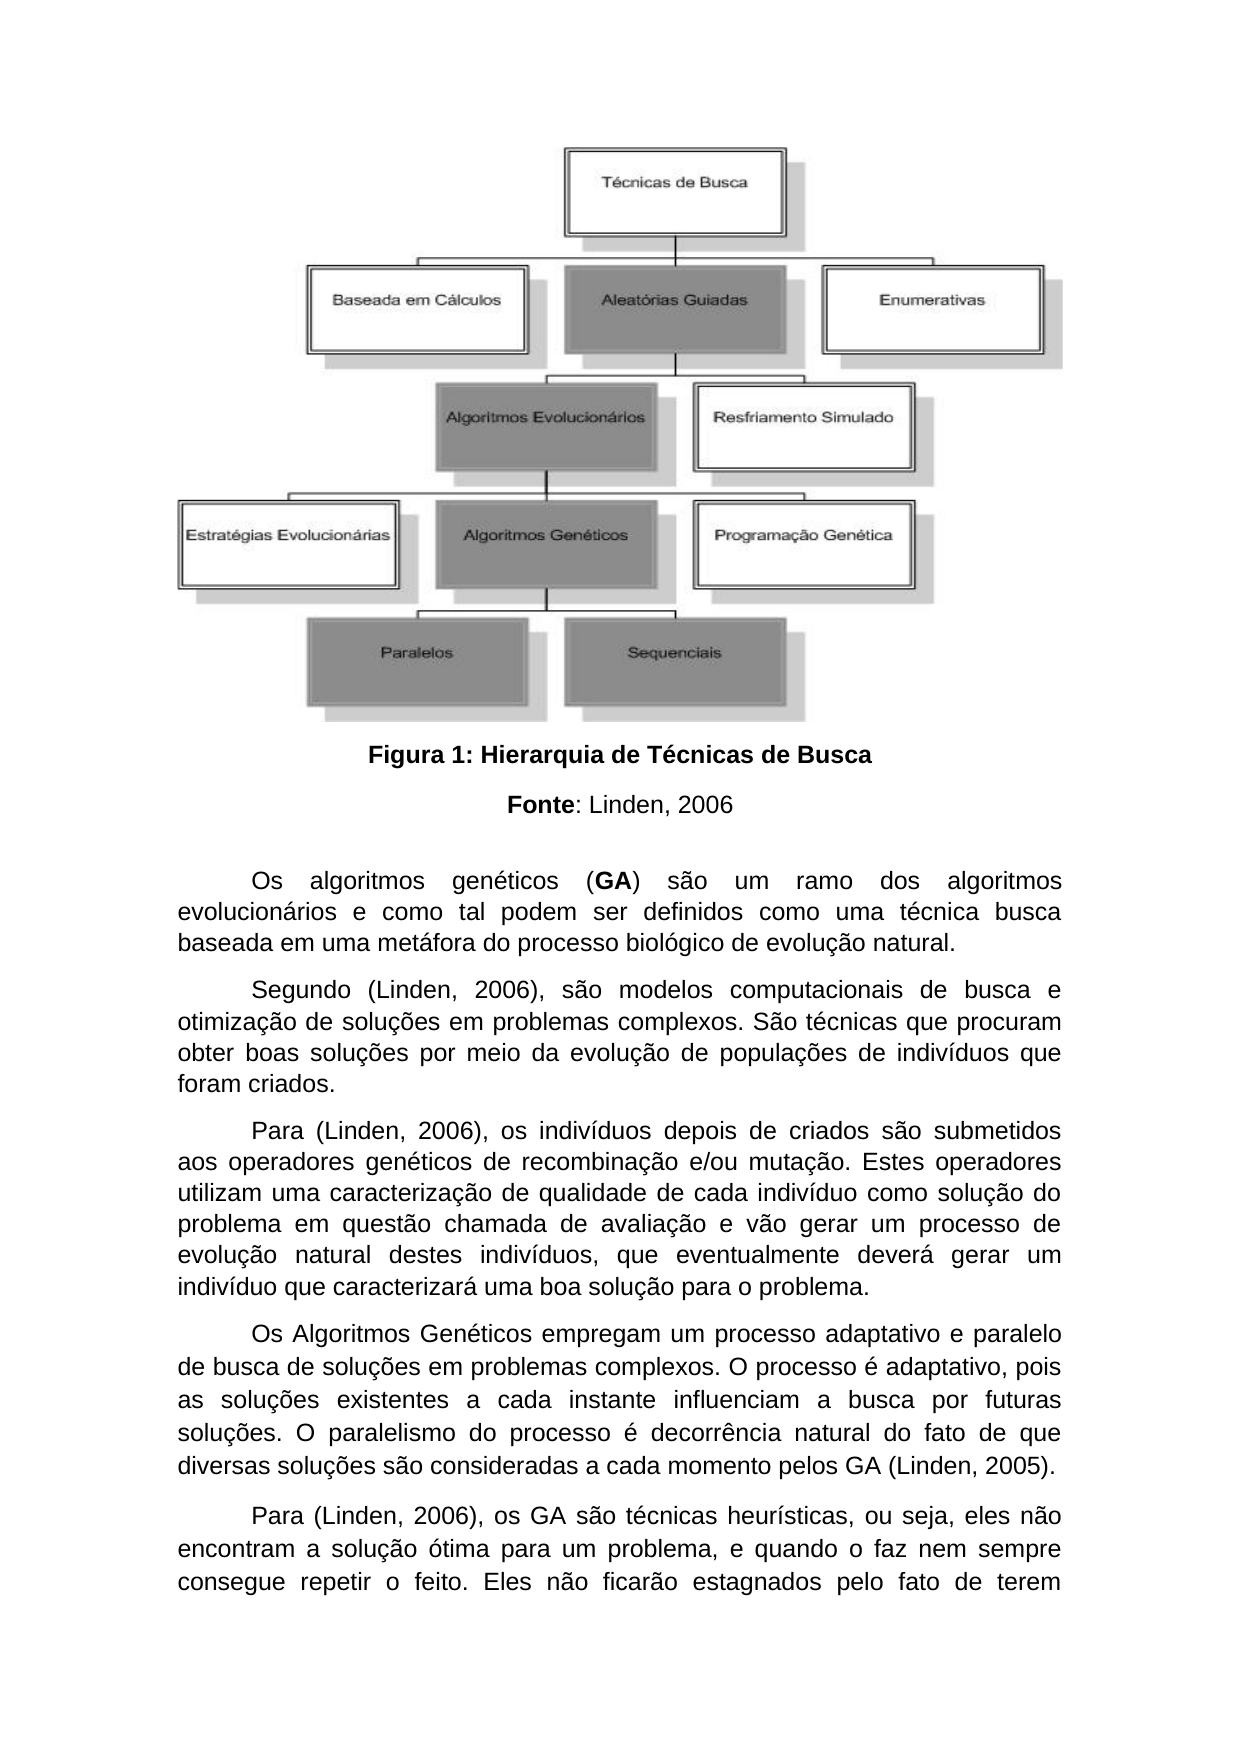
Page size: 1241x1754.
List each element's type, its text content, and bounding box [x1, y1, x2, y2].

text Segundo (Linden, 2006), são modelos computacionais de busca e otimização de soluções em problemas complexos. São técnicas que procuram obter boas soluções por meio da evolução de populações de indivíduos que foram criados. [177, 975, 1063, 1097]
text Os algoritmos genéticos (GA) são um ramo dos algoritmos evolucionários e como tal podem ser definidos como uma técnica busca baseada em uma metáfora do processo biológico de evolução natural. [177, 866, 1063, 956]
picture [177, 147, 1063, 722]
text Fonte: Linden, 2006 [177, 790, 1063, 819]
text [177, 1501, 1063, 1596]
text Figura 1: Hierarquia de Técnicas de Busca [177, 740, 1063, 769]
text Para (Linden, 2006), os indivíduos depois de criados são submetidos aos operadores genéticos de recombinação e/ou mutação. Estes operadores utilizam uma caracterização de qualidade de cada indivíduo como solução do problema em questão chamada de avaliação e vão gerar um processo de evolução natural destes indivíduos, que eventualmente deverá gerar um indivíduo que caracterizará uma boa solução para o problema. [177, 1116, 1063, 1300]
text Os Algoritmos Genéticos empregam um processo adaptativo e paralelo de busca de soluções em problemas complexos. O processo é adaptativo, pois as soluções existentes a cada instante influenciam a busca por futuras soluções. O paralelismo do processo é decorrência natural do fato de que diversas soluções são consideradas a cada momento pelos GA (Linden, 2005). [177, 1319, 1063, 1480]
